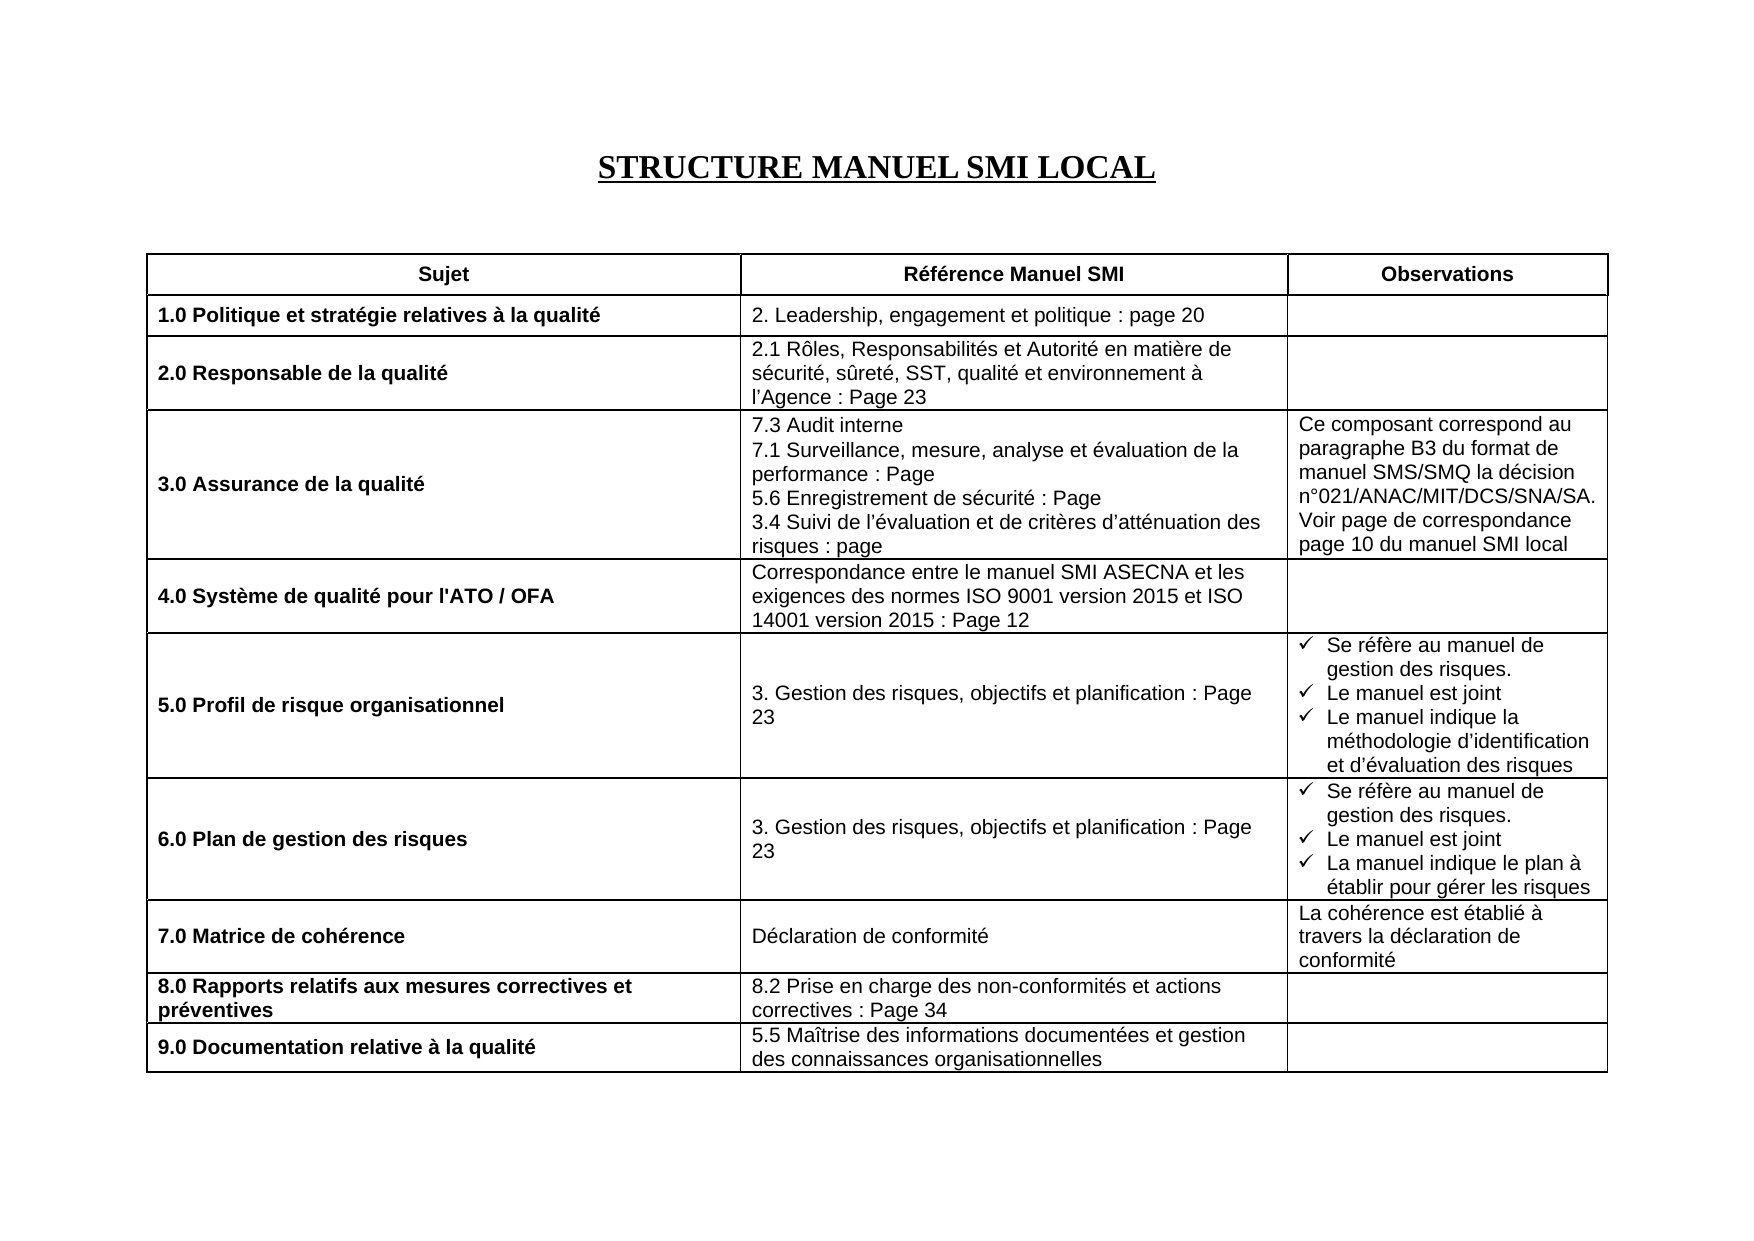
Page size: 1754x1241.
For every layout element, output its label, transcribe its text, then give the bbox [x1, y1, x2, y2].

table_cell 3.0 Assurance de la qualité [148, 411, 740, 558]
table_cell 4.0 Système de qualité pour l'ATO / OFA [148, 560, 740, 631]
table_cell Ce composant correspond au paragraphe B3 du format de manuel SMS/SMQ la décision n°021/ANAC/MIT/DCS/SNA/SA. Voir page de correspondance page 10 du manuel SMI local [1288, 411, 1607, 558]
text STRUCTURE MANUEL SMI LOCAL [148, 148, 1606, 186]
table_cell 2. Leadership, engagement et politique : page 20 [741, 296, 1287, 335]
table_cell Se réfère au manuel de gestion des risques. Le manuel est joint Le manuel indique la méthodologie d’identification et d’évaluation des risques [1288, 634, 1607, 777]
table_cell Correspondance entre le manuel SMI ASECNA et les exigences des normes ISO 9001 version 2015 et ISO 14001 version 2015 : Page 12 [741, 560, 1287, 631]
table_cell [1288, 1024, 1607, 1071]
table_header Référence Manuel SMI [742, 255, 1287, 294]
table_cell 6.0 Plan de gestion des risques [148, 779, 740, 899]
table_cell 1.0 Politique et stratégie relatives à la qualité [148, 296, 740, 335]
table_cell [1288, 560, 1607, 631]
table_cell 7.0 Matrice de cohérence [148, 901, 740, 972]
table_header Observations [1289, 255, 1607, 294]
table_cell 9.0 Documentation relative à la qualité [148, 1024, 740, 1071]
table_cell [1288, 296, 1607, 335]
table_header Sujet [148, 255, 740, 294]
table_cell 3. Gestion des risques, objectifs et planification : Page 23 [741, 779, 1287, 899]
table_cell La cohérence est établié à travers la déclaration de conformité [1288, 901, 1607, 972]
table_cell 3. Gestion des risques, objectifs et planification : Page 23 [741, 634, 1287, 777]
table_cell 5.5 Maîtrise des informations documentées et gestion des connaissances organisationnelles Page 28 [741, 1024, 1287, 1071]
table_cell Se réfère au manuel de gestion des risques. Le manuel est joint La manuel indique le plan à établir pour gérer les risques [1288, 779, 1607, 899]
table_cell 8.2 Prise en charge des non-conformités et actions correctives : Page 34 [741, 974, 1287, 1022]
table_cell 8.0 Rapports relatifs aux mesures correctives et préventives [148, 974, 740, 1022]
table_cell 2.0 Responsable de la qualité [148, 337, 740, 409]
table_cell Déclaration de conformité [741, 901, 1287, 972]
table_cell 2.1 Rôles, Responsabilités et Autorité en matière de sécurité, sûreté, SST, qualité et environnement à l’Agence : Page 23 [741, 337, 1287, 409]
table_cell 5.0 Profil de risque organisationnel [148, 634, 740, 777]
table_cell [1288, 337, 1607, 409]
table_cell 7.3 Audit interne : page 32 7.1 Surveillance, mesure, analyse et évaluation de la performance : Page 32 5.6 Enregistrement de sécurité : Page 29 3.4 Suivi de l’évaluation et de critères d’atténuation des risques : page 25 [741, 411, 1287, 558]
table_cell [1288, 974, 1607, 1022]
